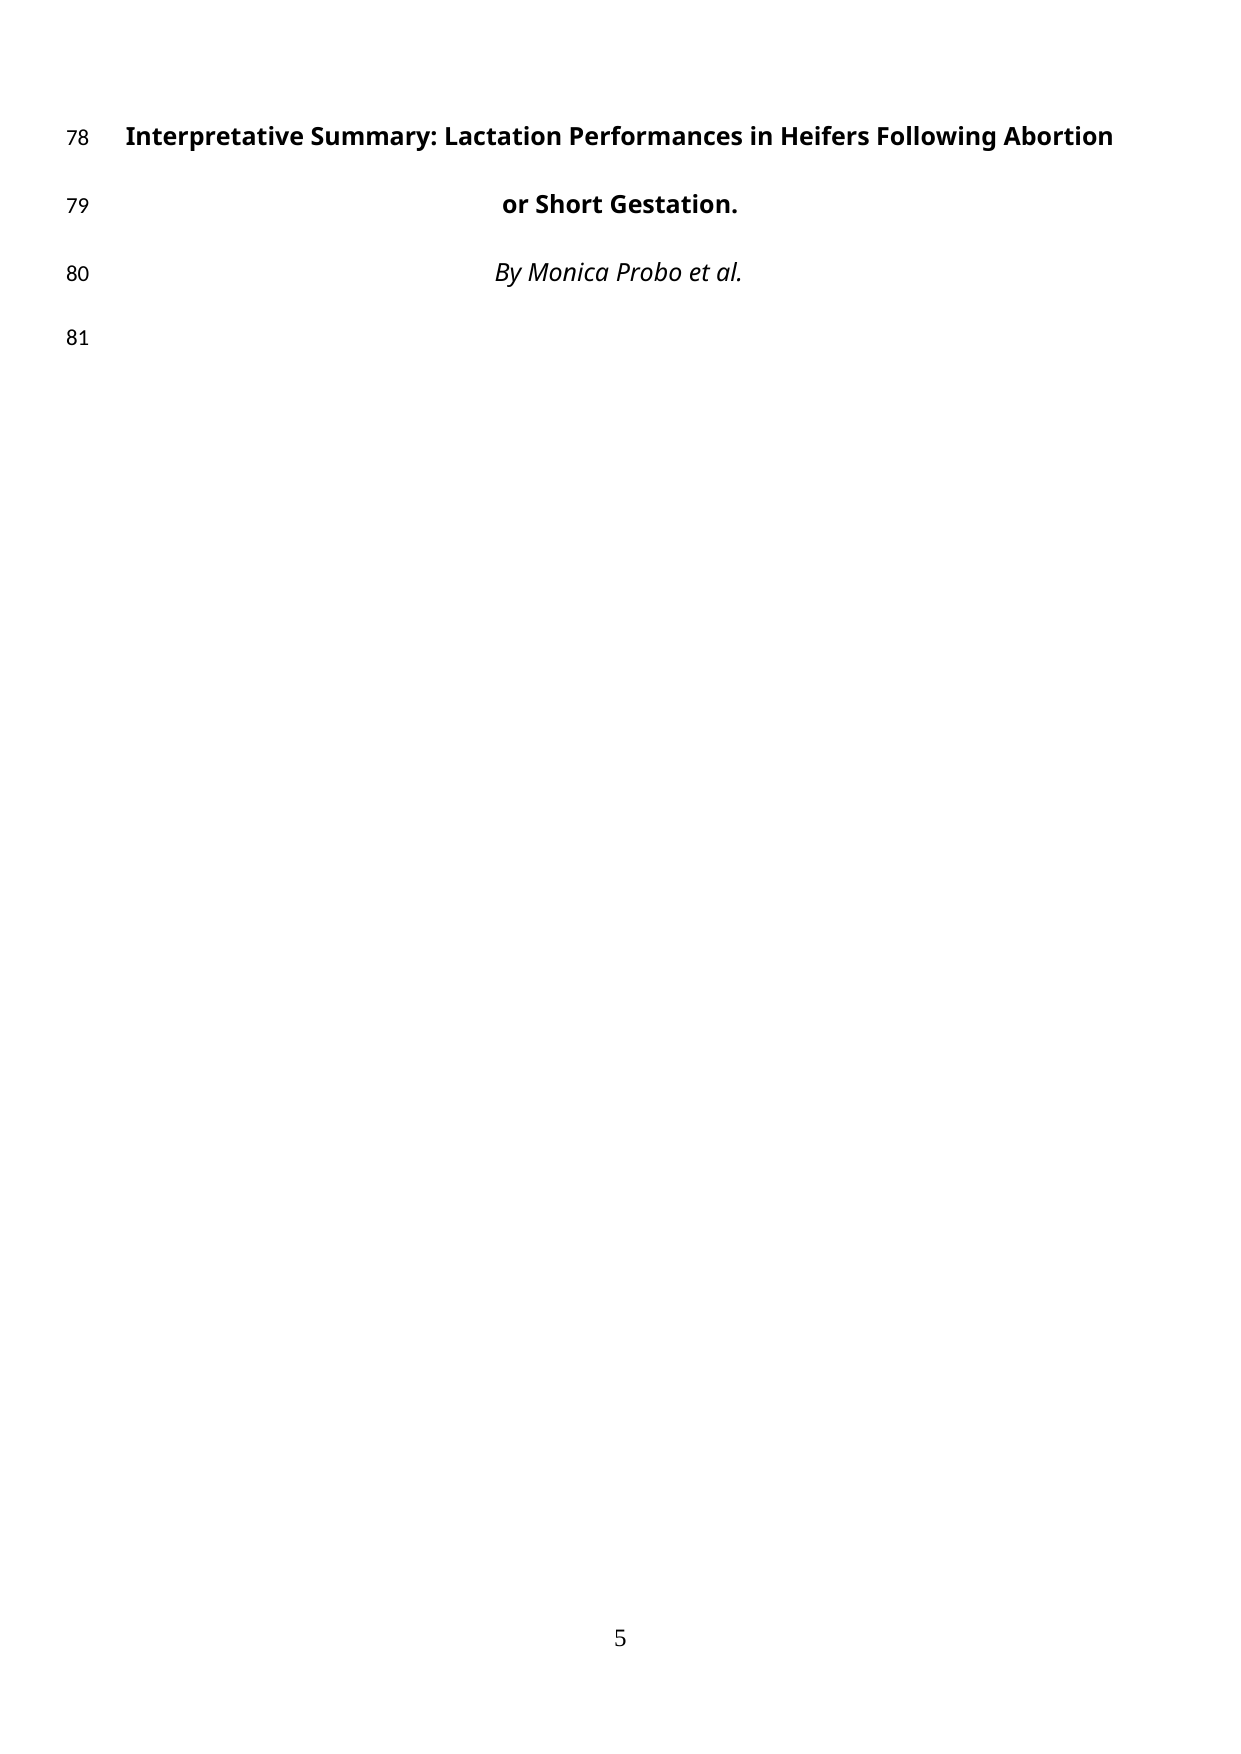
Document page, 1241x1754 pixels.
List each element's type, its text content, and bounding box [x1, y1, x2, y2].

text By Monica Probo et al. [118, 255, 1122, 289]
text Interpretative Summary: Lactation Performances in Heifers Following Abortion or Short Gestation. [118, 118, 1122, 221]
